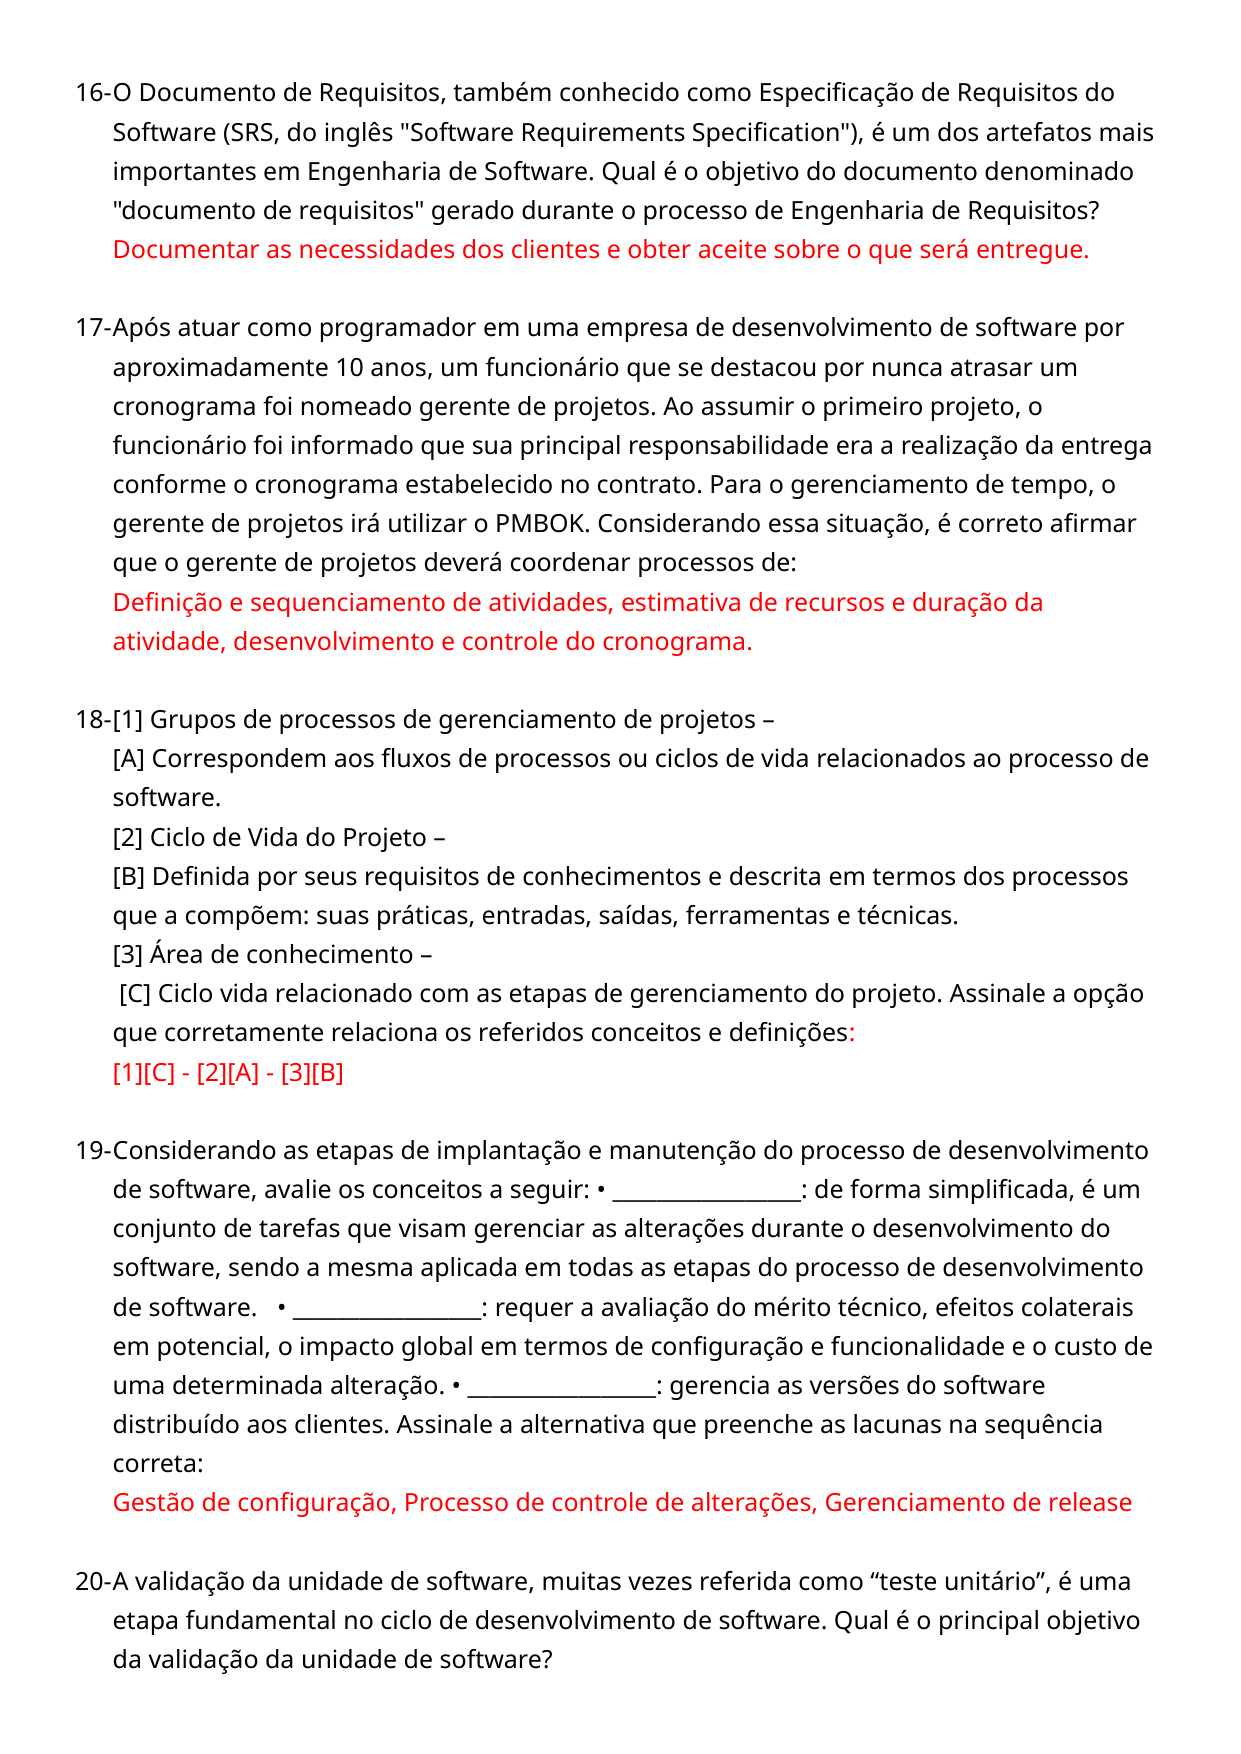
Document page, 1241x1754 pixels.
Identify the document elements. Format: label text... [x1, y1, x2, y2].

list Considerando as etapas de implantação e manutenção do processo de desenvolvimento de software, avalie os conceitos a seguir: • _________________: de forma simplificada, é um conjunto de tarefas que visam gerenciar as alterações durante o desenvolvimento do software, sendo a mesma aplicada em todas as etapas do processo de desenvolvimento de software. • _________________: requer a avaliação do mérito técnico, efeitos colaterais em potencial, o impacto global em termos de configuração e funcionalidade e o custo de uma determinada alteração. • _________________: gerencia as versões do software distribuído aos clientes. Assinale a alternativa que preenche as lacunas na sequência correta: Gestão de configuração, Processo de controle de alterações, Gerenciamento de release [75, 1132, 1165, 1558]
list Após atuar como programador em uma empresa de desenvolvimento de software por aproximadamente 10 anos, um funcionário que se destacou por nunca atrasar um cronograma foi nomeado gerente de projetos. Ao assumir o primeiro projeto, o funcionário foi informado que sua principal responsabilidade era a realização da entrega conforme o cronograma estabelecido no contrato. Para o gerenciamento de tempo, o gerente de projetos irá utilizar o PMBOK. Considerando essa situação, é correto afirmar que o gerente de projetos deverá coordenar processos de: Definição e sequenciamento de atividades, estimativa de recursos e duração da atividade, desenvolvimento e controle do cronograma. [75, 310, 1165, 697]
list [1] Grupos de processos de gerenciamento de projetos – [A] Correspondem aos fluxos de processos ou ciclos de vida relacionados ao processo de software. [2] Ciclo de Vida do Projeto – [B] Definida por seus requisitos de conhecimentos e descrita em termos dos processos que a compõem: suas práticas, entradas, saídas, ferramentas e técnicas. [3] Área de conhecimento – [C] Ciclo vida relacionado com as etapas de gerenciamento do projeto. Assinale a opção que corretamente relaciona os referidos conceitos e definições: [1][C] - [2][A] - [3][B] [75, 702, 1165, 1127]
list O Documento de Requisitos, também conhecido como Especificação de Requisitos do Software (SRS, do inglês "Software Requirements Specification"), é um dos artefatos mais importantes em Engenharia de Software. Qual é o objetivo do documento denominado "documento de requisitos" gerado durante o processo de Engenharia de Requisitos? Documentar as necessidades dos clientes e obter aceite sobre o que será entregue. [75, 75, 1165, 305]
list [75, 1563, 1165, 1676]
